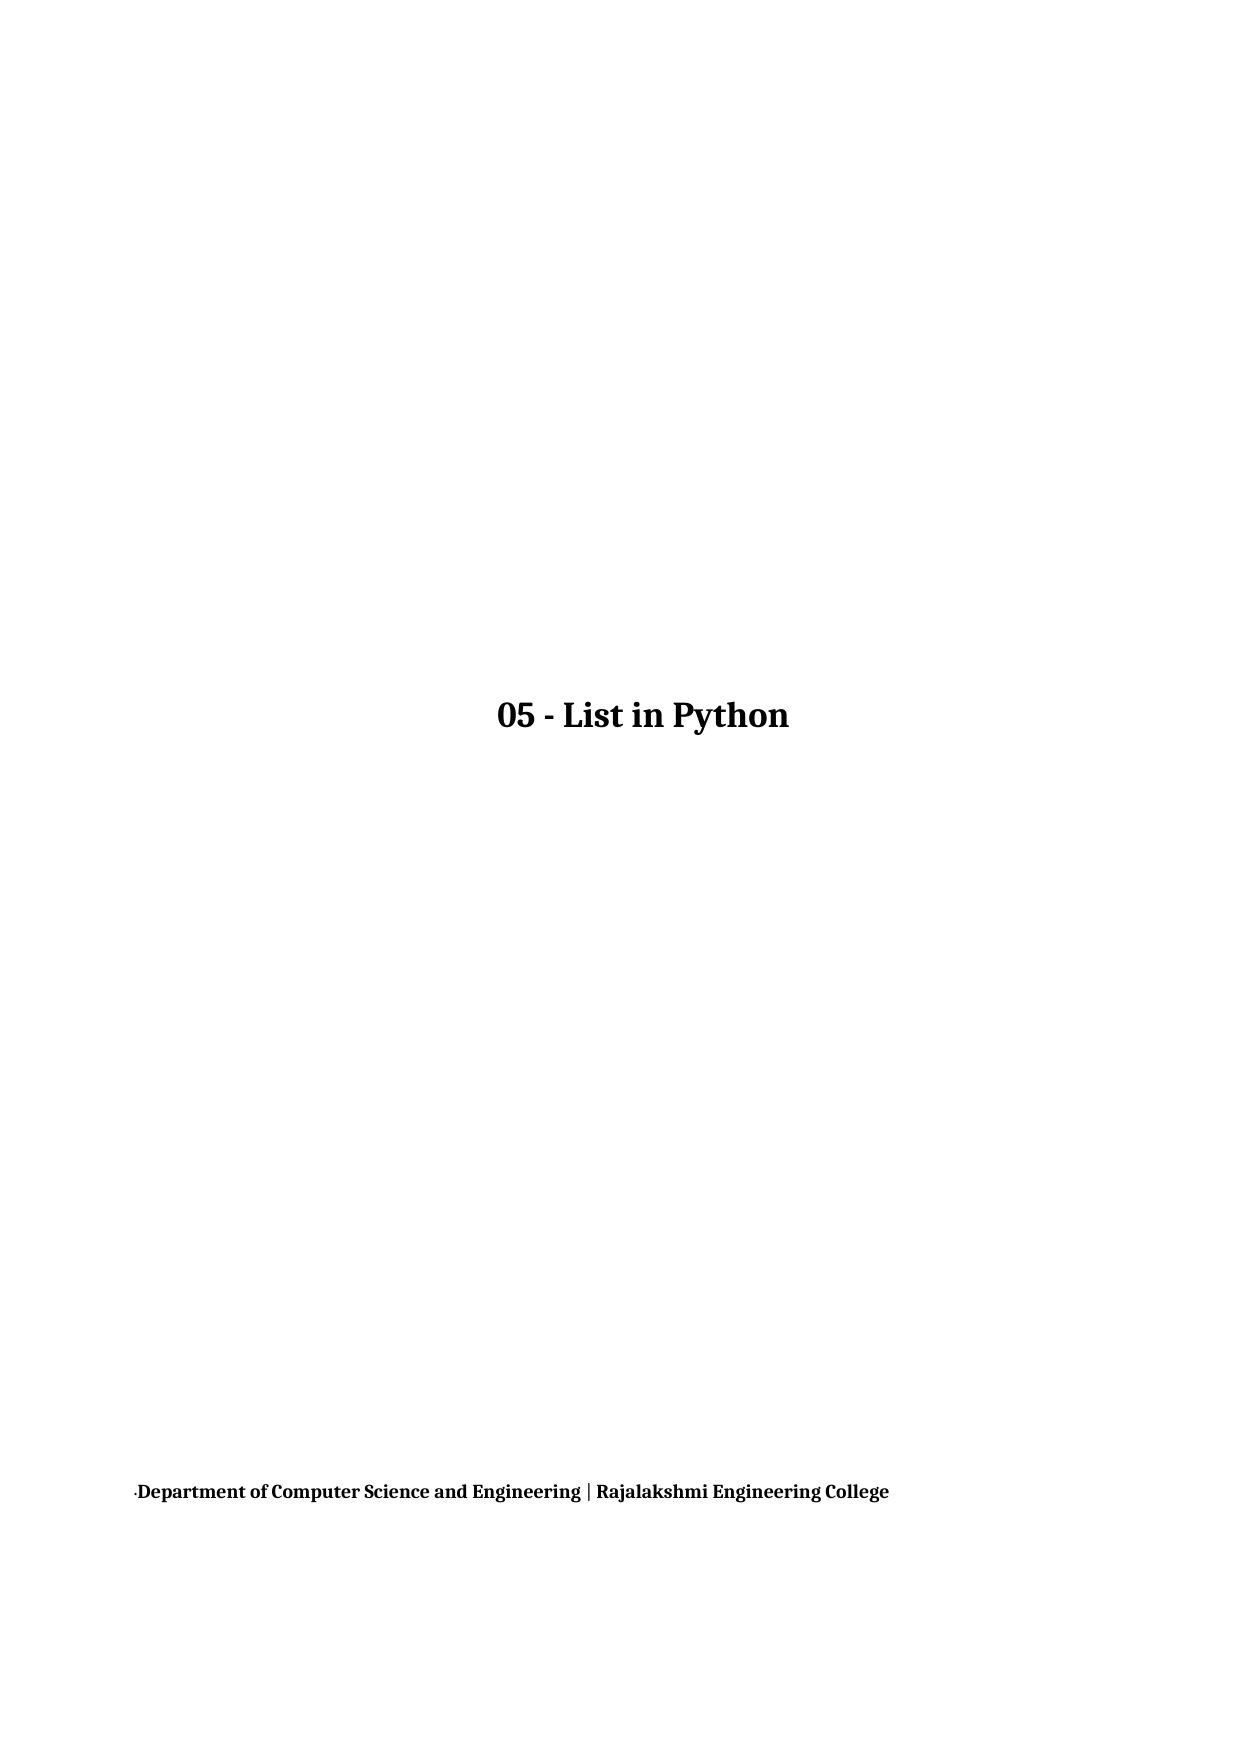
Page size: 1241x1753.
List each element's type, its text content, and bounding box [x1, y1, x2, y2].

title 05 - List in Python [156, 694, 1107, 736]
